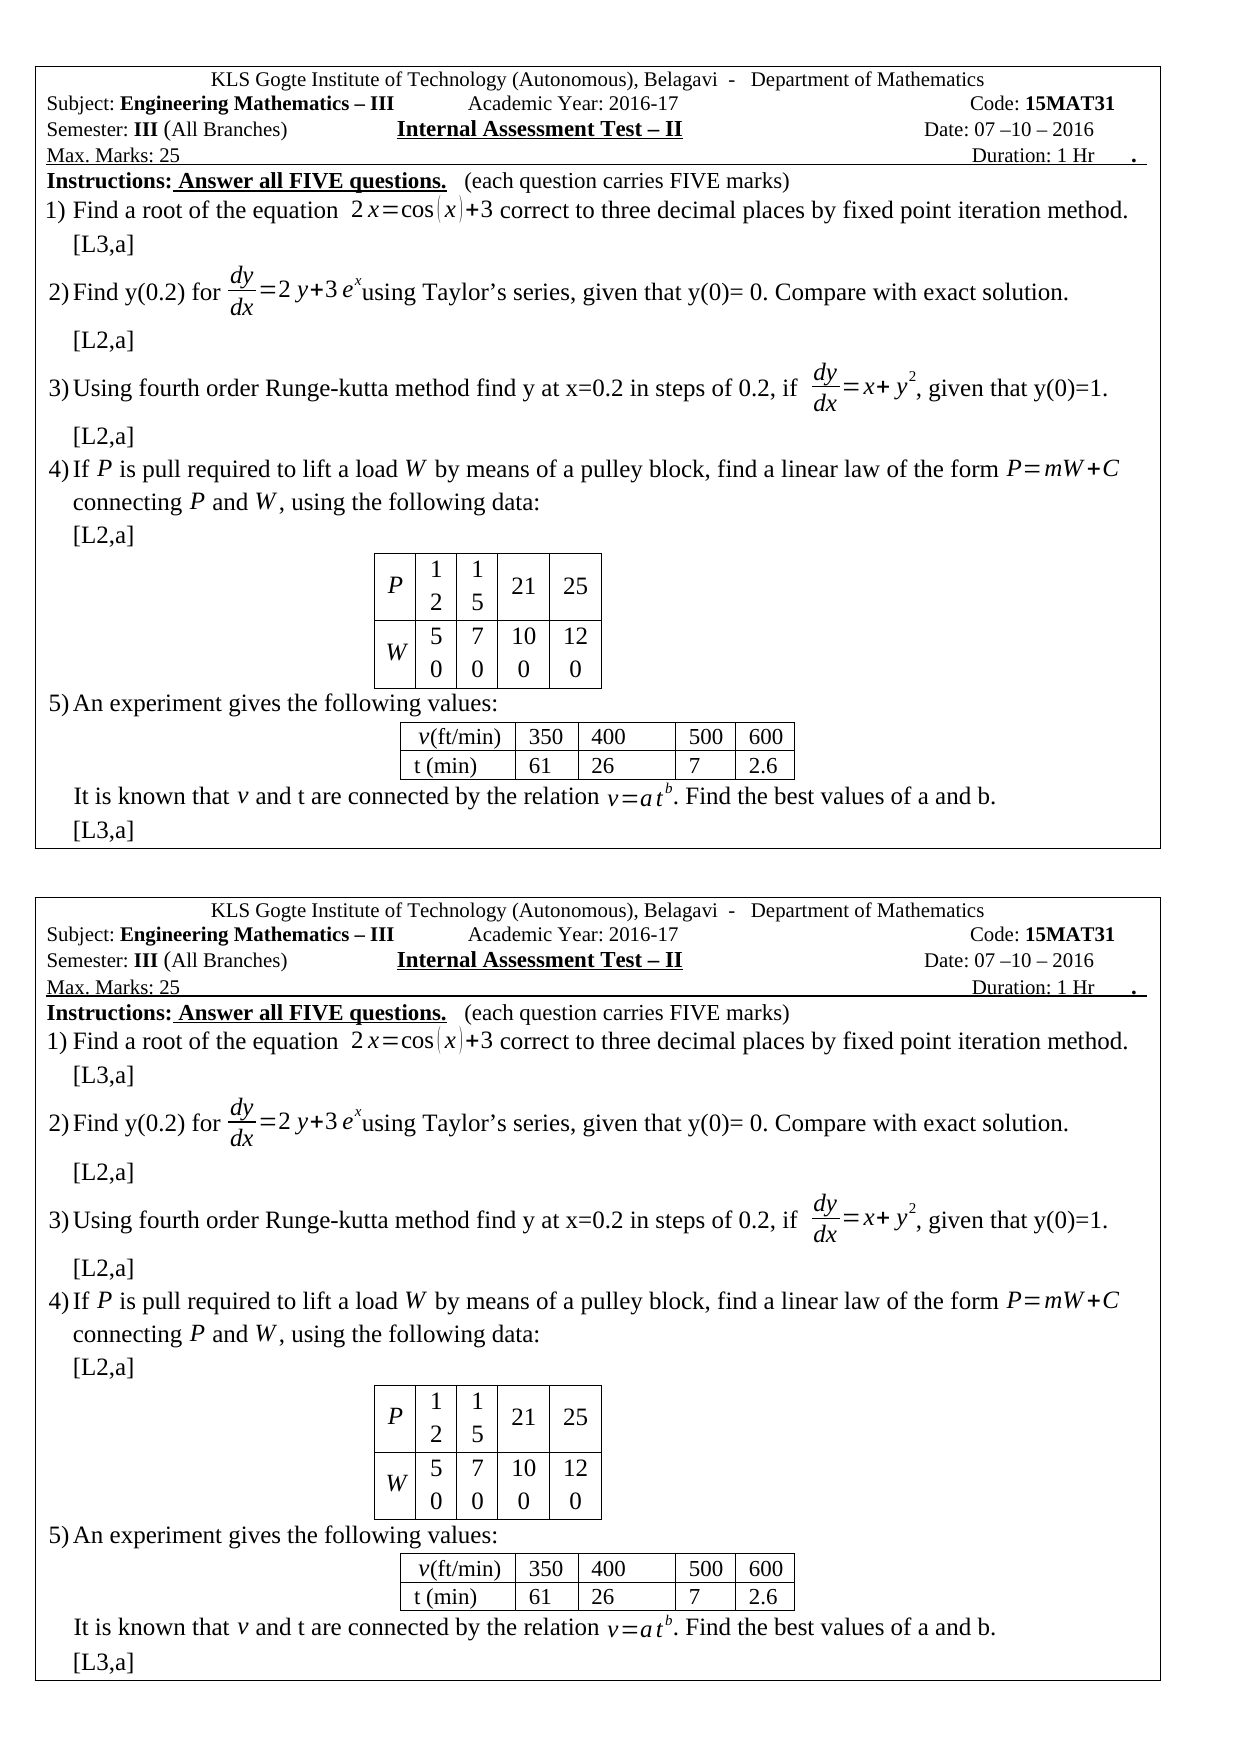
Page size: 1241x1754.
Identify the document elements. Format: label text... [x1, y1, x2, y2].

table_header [36, 898, 1160, 1679]
